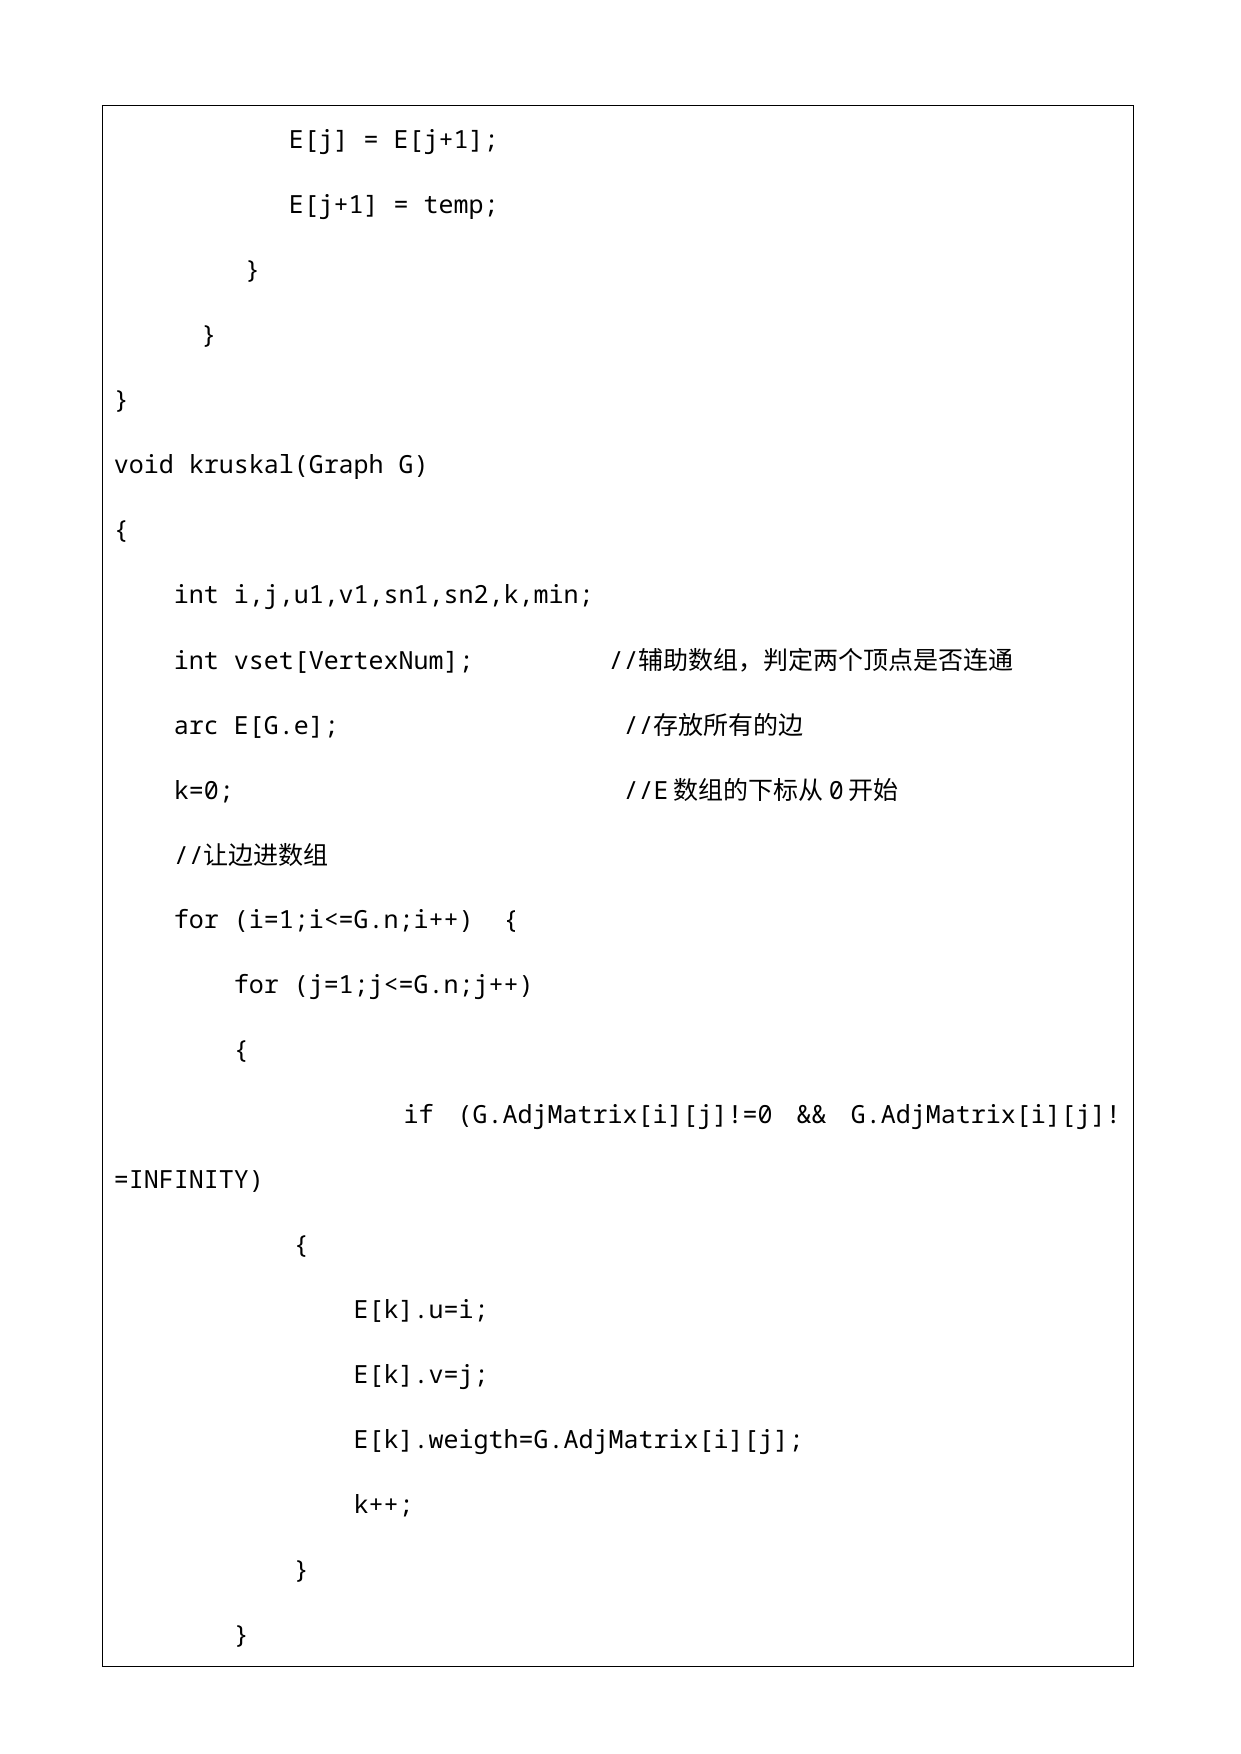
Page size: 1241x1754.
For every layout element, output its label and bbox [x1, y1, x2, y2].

table_cell [103, 106, 1133, 1666]
